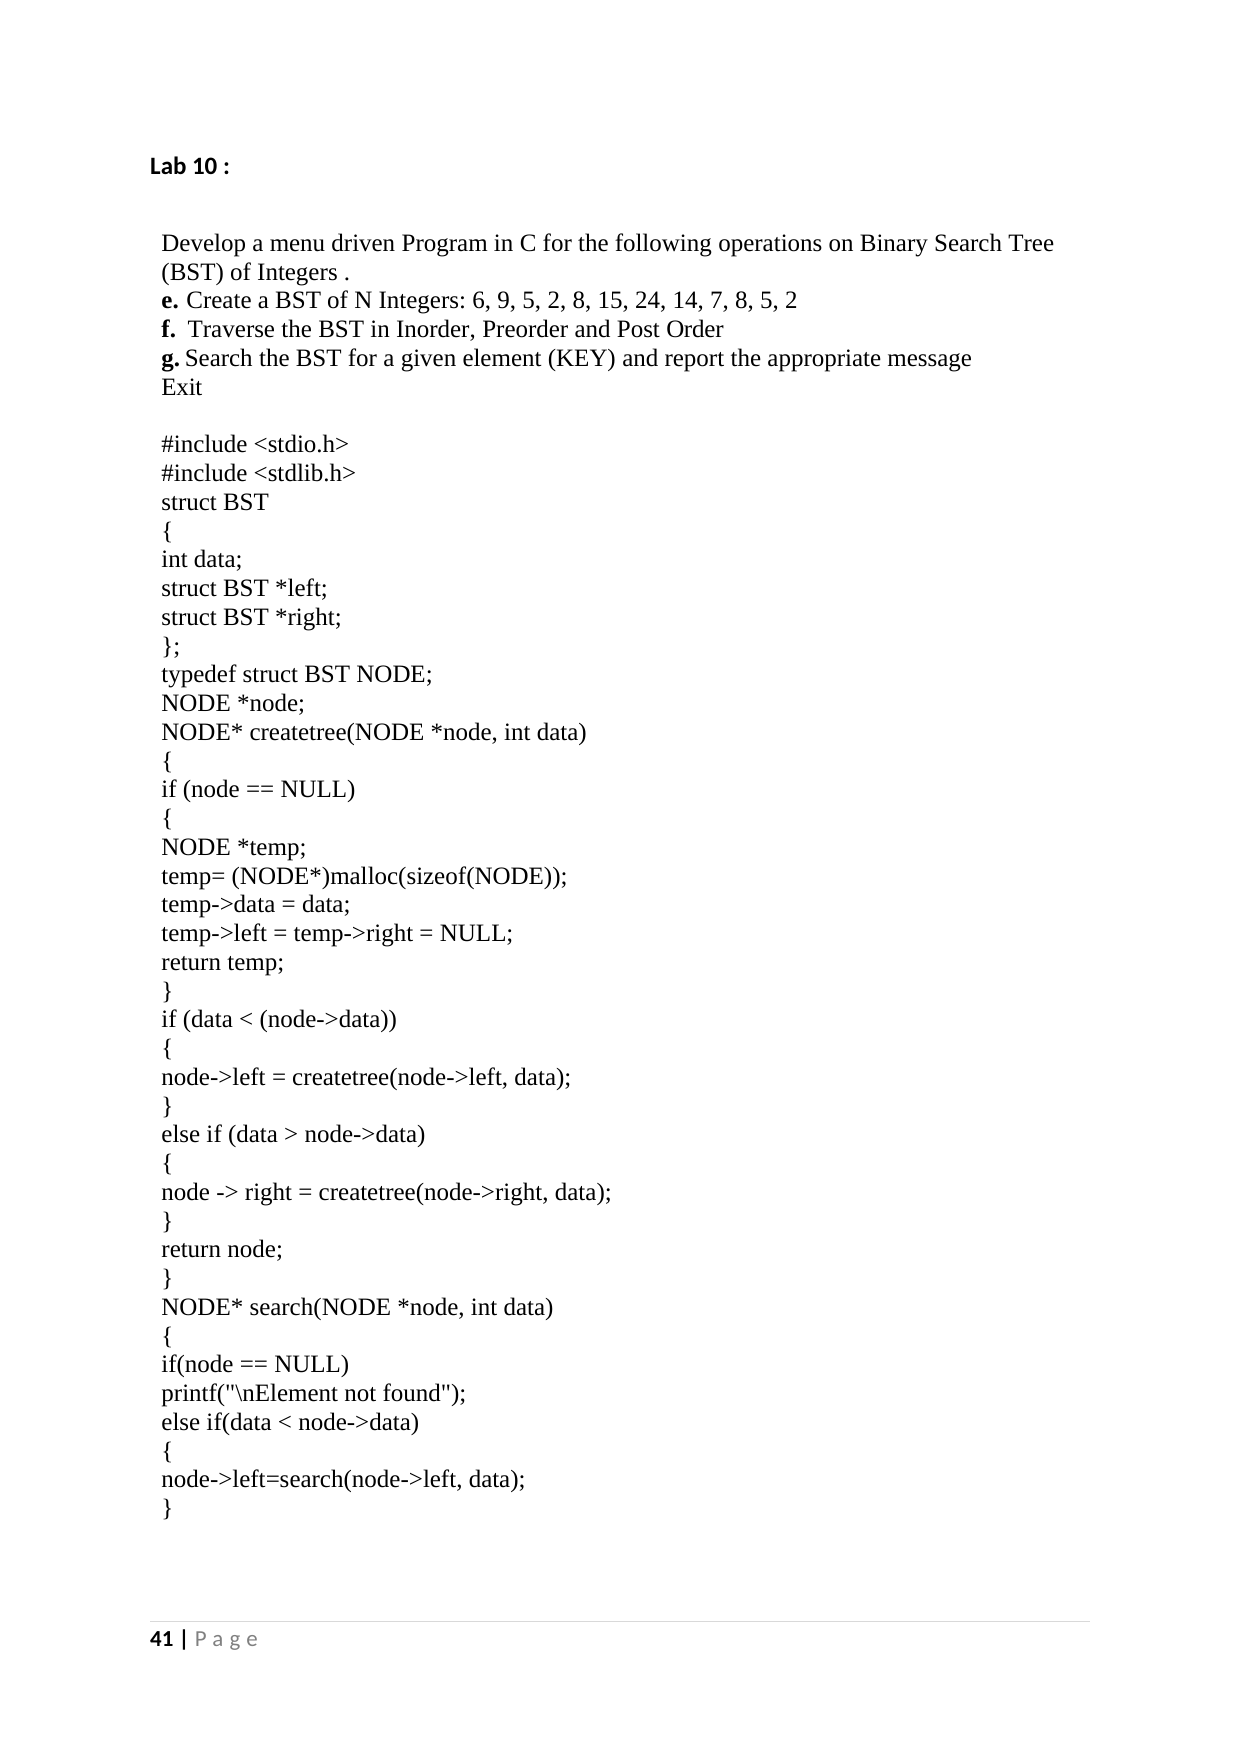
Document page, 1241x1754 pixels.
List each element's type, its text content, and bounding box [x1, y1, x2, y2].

text struct BST [161, 487, 1059, 516]
text NODE* search(NODE *node, int data) [161, 1292, 1059, 1321]
text { [161, 803, 1059, 832]
list Create a BST of N Integers: 6, 9, 5, 2, 8, 15, 24, 14, 7, 8, 5, 2 [161, 286, 1090, 314]
list Traverse the BST in Inorder, Preorder and Post Order [161, 314, 1090, 343]
text { [161, 1148, 1059, 1177]
text }; [161, 631, 1059, 659]
text temp->left = temp->right = NULL; [161, 918, 1059, 947]
text struct BST *left; [161, 573, 1059, 602]
text Lab 10 : [150, 150, 1090, 181]
text } [161, 1091, 1059, 1119]
text if (node == NULL) [161, 774, 1059, 803]
text printf("\nElement not found"); [161, 1378, 1059, 1407]
text node->left=search(node->left, data); [161, 1464, 1059, 1493]
text NODE* createtree(NODE *node, int data) [161, 717, 1059, 746]
text if (data < (node->data)) [161, 1004, 1059, 1033]
text } [161, 976, 1059, 1004]
text } [161, 1263, 1059, 1292]
text { [161, 1033, 1059, 1062]
text if(node == NULL) [161, 1349, 1059, 1378]
text Develop a menu driven Program in C for the following operations on Binary Search Tree (BST) of Integers . [161, 228, 1075, 286]
text { [161, 1321, 1059, 1349]
text temp= (NODE*)malloc(sizeof(NODE)); [161, 861, 1059, 889]
text else if (data > node->data) [161, 1119, 1059, 1148]
text NODE *temp; [161, 832, 1059, 861]
text int data; [161, 544, 1059, 573]
text Exit [161, 372, 1059, 401]
text { [161, 746, 1059, 774]
text node -> right = createtree(node->right, data); [161, 1177, 1059, 1206]
list Search the BST for a given element (KEY) and report the appropriate message [161, 343, 1009, 372]
text return temp; [161, 947, 1059, 976]
text else if(data < node->data) [161, 1407, 1059, 1436]
text #include <stdio.h> [161, 429, 1059, 458]
text node->left = createtree(node->left, data); [161, 1062, 1059, 1091]
text #include <stdlib.h> [161, 458, 1059, 487]
text } [161, 1206, 1059, 1234]
text { [161, 516, 1059, 544]
text temp->data = data; [161, 889, 1059, 918]
text NODE *node; [161, 688, 1059, 717]
text { [161, 1436, 1059, 1464]
text typedef struct BST NODE; [161, 659, 1059, 688]
text struct BST *right; [161, 602, 1059, 631]
text return node; [161, 1234, 1059, 1263]
text } [161, 1493, 1059, 1522]
